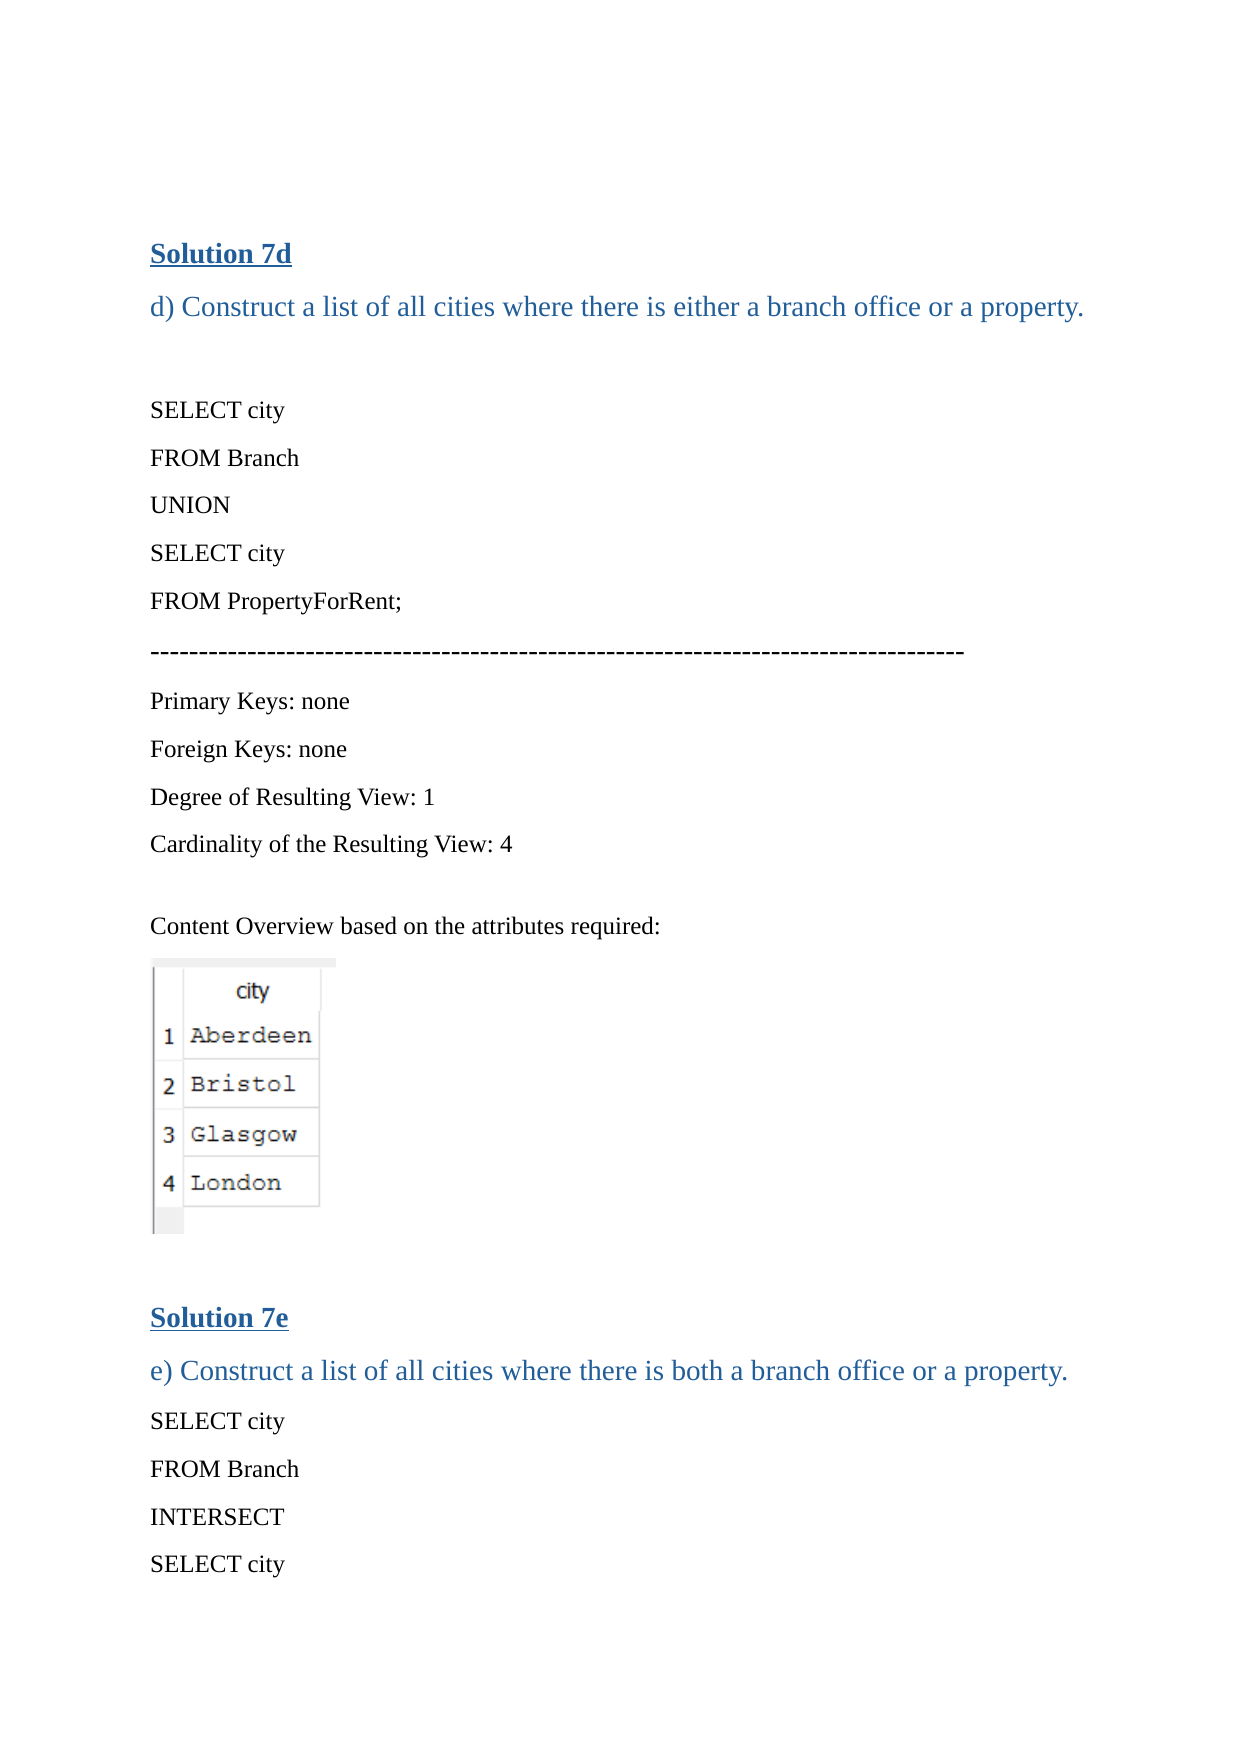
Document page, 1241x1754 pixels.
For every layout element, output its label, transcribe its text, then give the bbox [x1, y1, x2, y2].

text Solution 7d [150, 236, 1090, 270]
text FROM Branch [150, 443, 1090, 471]
text SELECT city [150, 395, 1090, 424]
text Content Overview based on the attributes required: [150, 911, 1090, 940]
text Solution 7e [150, 1301, 1090, 1334]
text SELECT city [150, 1549, 1090, 1578]
text Foreign Keys: none [150, 734, 1090, 763]
text SELECT city [150, 1406, 1090, 1435]
picture [150, 958, 336, 1234]
text INTERSECT [150, 1502, 1090, 1530]
text d) Construct a list of all cities where there is either a branch office or a property. [150, 289, 1090, 323]
text e) Construct a list of all cities where there is both a branch office or a property. [150, 1353, 1090, 1387]
text Primary Keys: none [150, 686, 1090, 715]
text FROM PropertyForRent; [150, 586, 1090, 614]
text Cardinality of the Resulting View: 4 [150, 829, 1090, 892]
text Degree of Resulting View: 1 [150, 782, 1090, 810]
text UNION [150, 490, 1090, 519]
text FROM Branch [150, 1454, 1090, 1483]
text SELECT city [150, 538, 1090, 567]
text ------------------------------------------------------------------------------------ [150, 633, 1090, 667]
